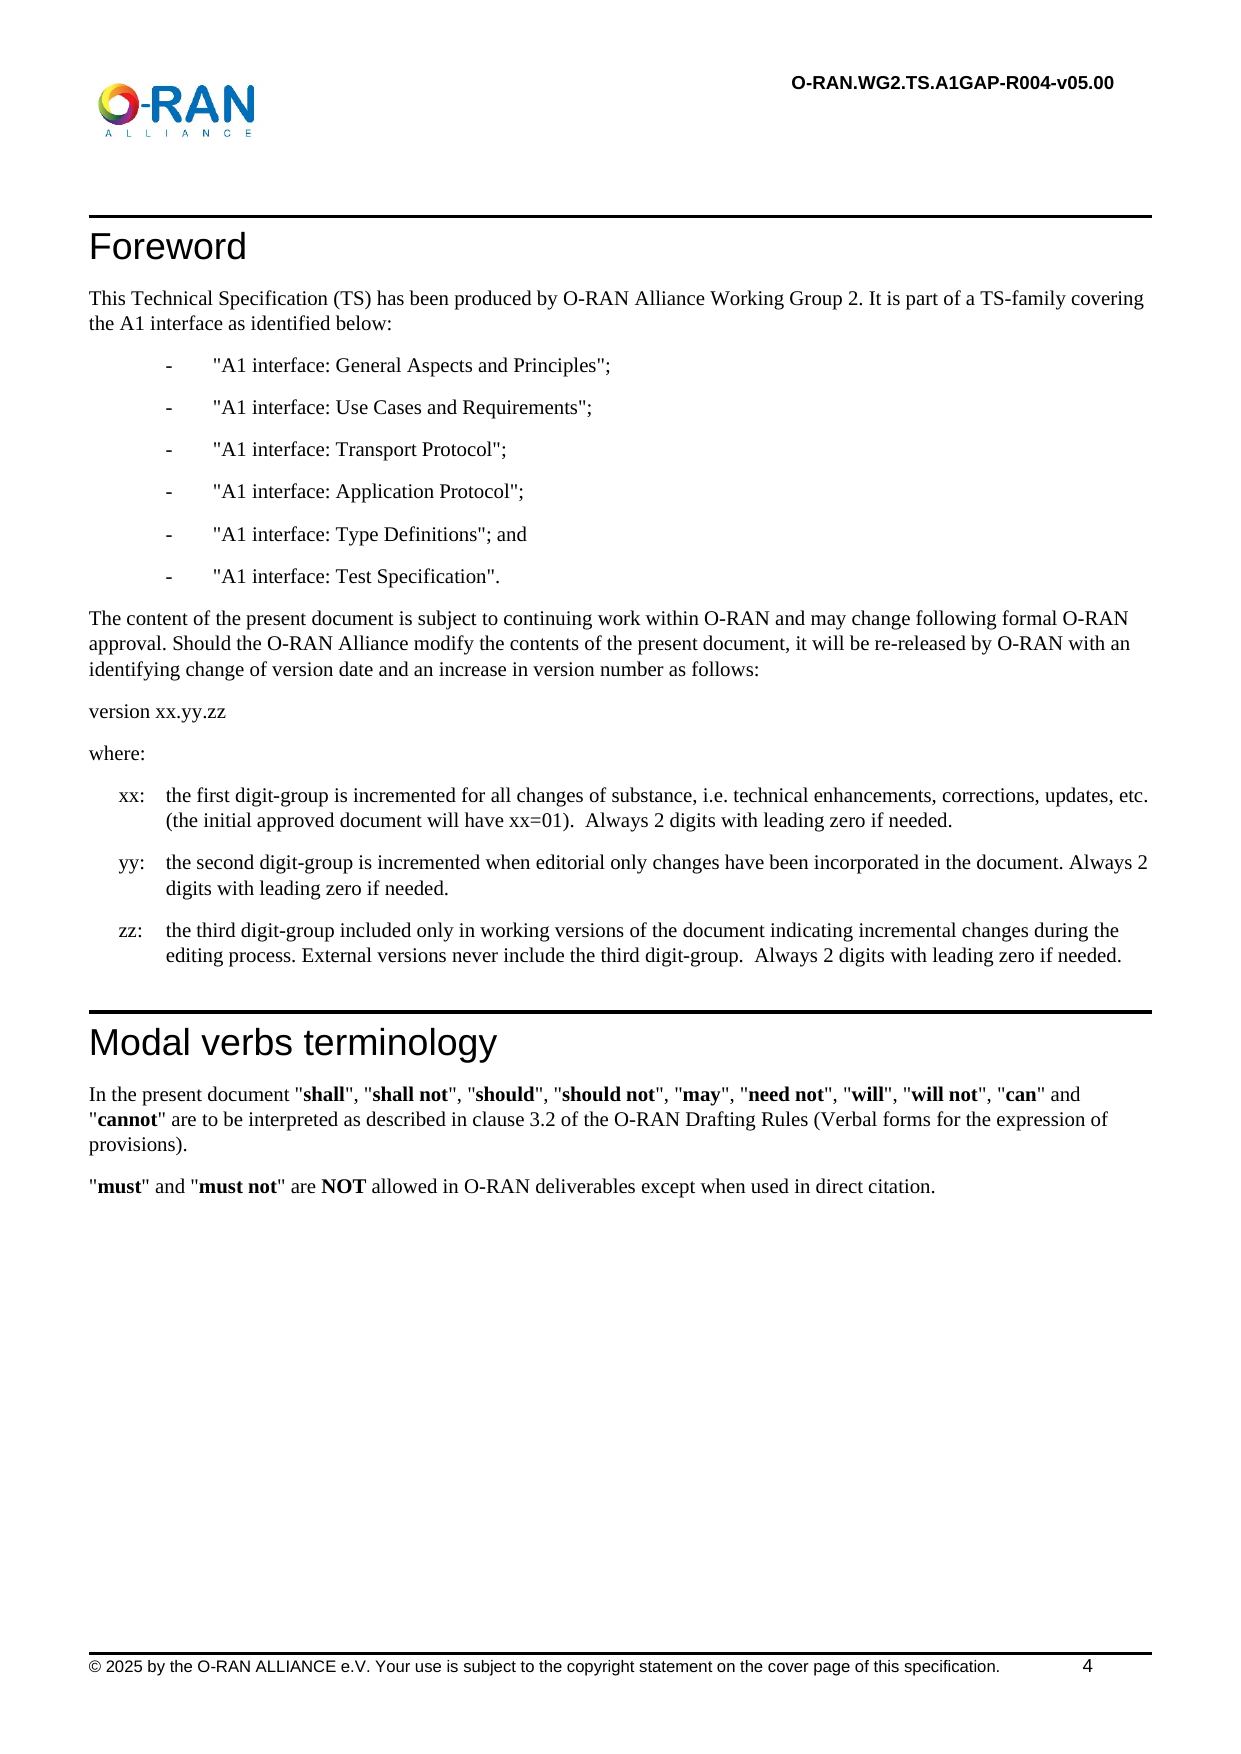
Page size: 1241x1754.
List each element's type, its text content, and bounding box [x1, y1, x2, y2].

list "A1 interface: Application Protocol"; [165, 479, 1152, 503]
text The content of the present document is subject to continuing work within O-RAN and may change following formal O-RAN approval. Should the O-RAN Alliance modify the contents of the present document, it will be re-released by O-RAN with an identifying change of version date and an increase in version number as follows: [89, 606, 1152, 681]
list "A1 interface: Type Definitions"; and [165, 522, 1152, 546]
list "A1 interface: Use Cases and Requirements"; [165, 395, 1152, 419]
subtitle Foreword [89, 218, 1152, 267]
subtitle Modal verbs terminology [89, 1014, 1152, 1063]
list "A1 interface: Test Specification". [165, 564, 1152, 588]
text In the present document "shall", "shall not", "should", "should not", "may", "need not", "will", "will not", "can" and "cannot" are to be interpreted as described in clause 3.2 of the O-RAN Drafting Rules (Verbal forms for the expression of provisions). [89, 1082, 1152, 1156]
text yy: the second digit-group is incremented when editorial only changes have been incorporated in the document. Always 2 digits with leading zero if needed. [118, 850, 1152, 900]
text "must" and "must not" are NOT allowed in O-RAN deliverables except when used in direct citation. [89, 1174, 1152, 1198]
text xx: the first digit-group is incremented for all changes of substance, i.e. technical enhancements, corrections, updates, etc. (the initial approved document will have xx=01). Always 2 digits with leading zero if needed. [118, 783, 1152, 832]
text where: [89, 741, 1152, 765]
text zz: the third digit-group included only in working versions of the document indicating incremental changes during the editing process. External versions never include the third digit-group. Always 2 digits with leading zero if needed. [118, 918, 1152, 967]
list "A1 interface: General Aspects and Principles"; [165, 353, 1152, 377]
picture [88, 70, 268, 148]
text This Technical Specification (TS) has been produced by O-RAN Alliance Working Group 2. It is part of a TS-family covering the A1 interface as identified below: [89, 286, 1152, 335]
text version xx.yy.zz [89, 699, 1152, 723]
list "A1 interface: Transport Protocol"; [165, 437, 1152, 461]
